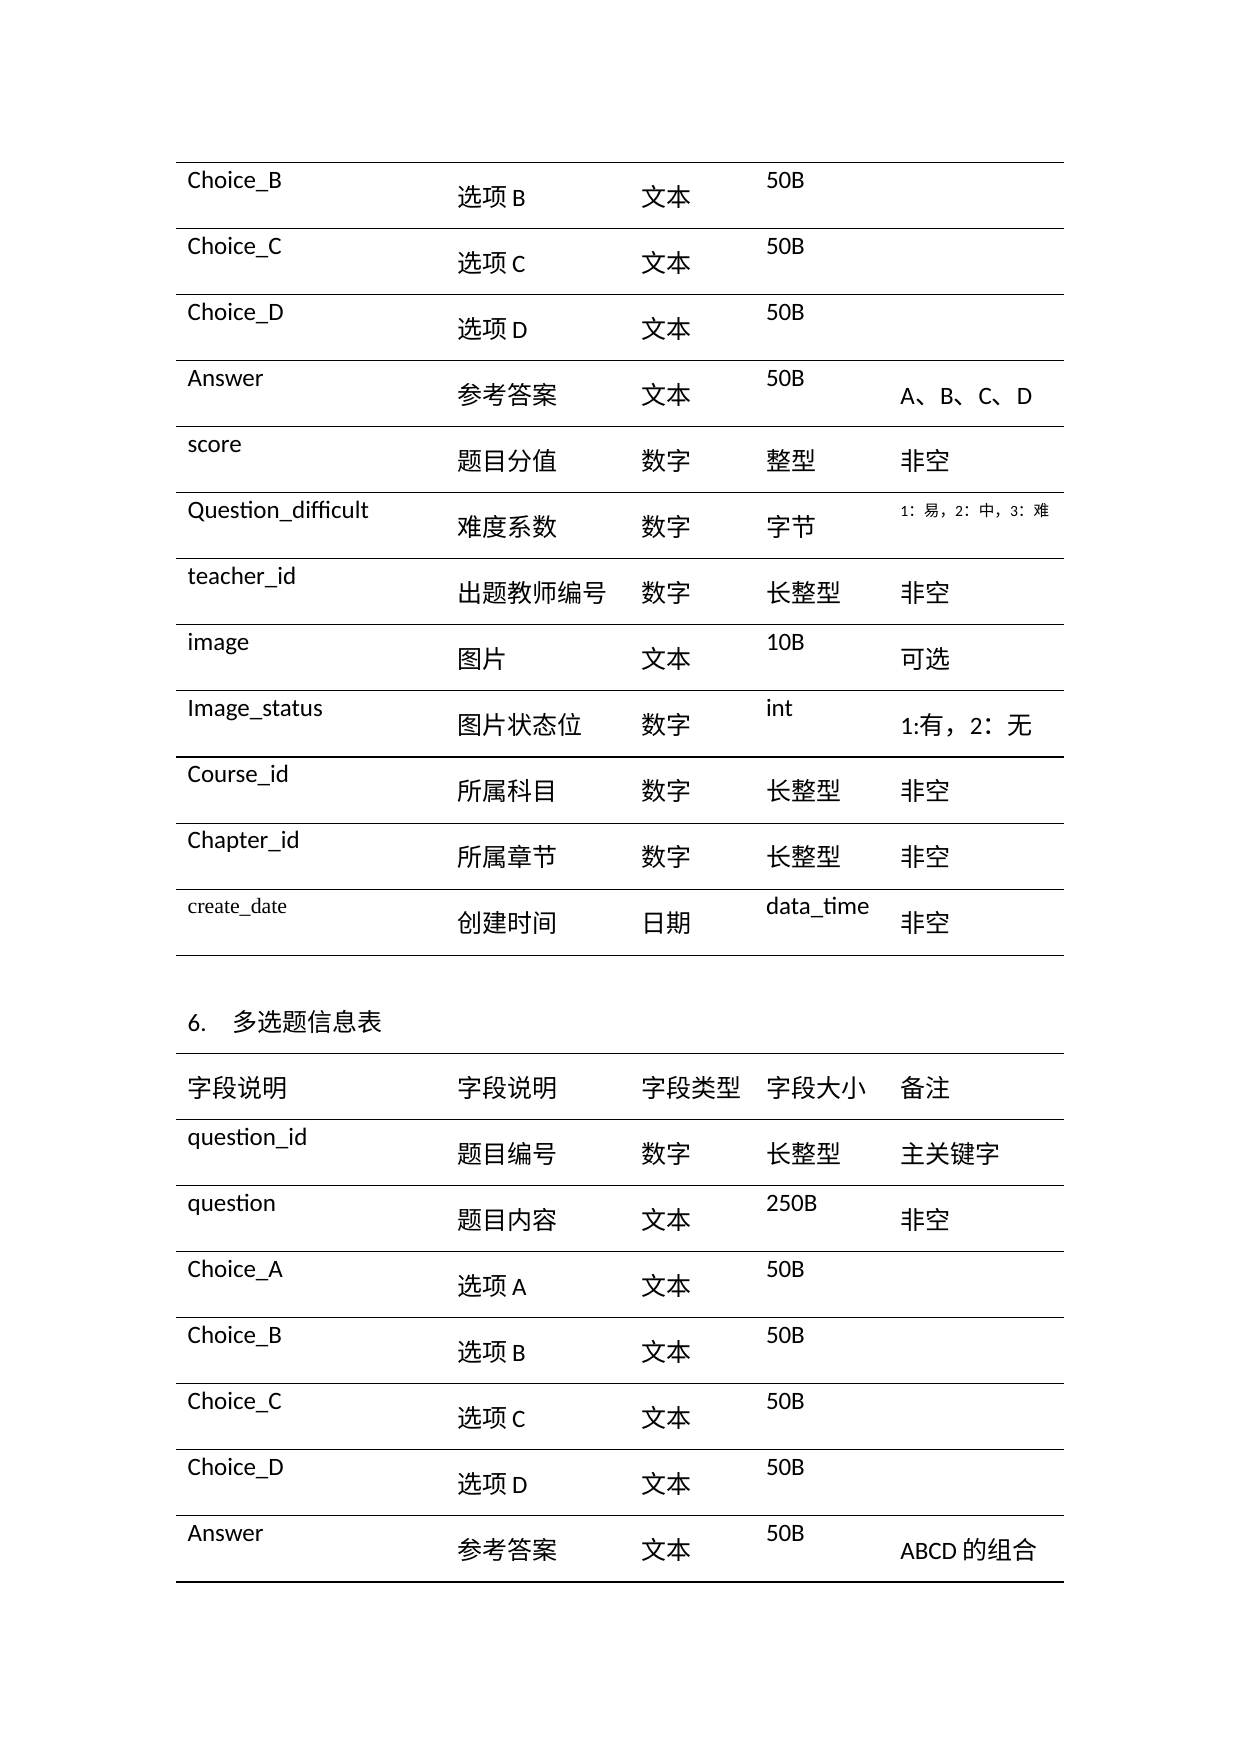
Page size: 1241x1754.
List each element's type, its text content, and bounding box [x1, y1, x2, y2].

table_cell 长整型 [755, 824, 889, 888]
table_cell [889, 1252, 1064, 1317]
table_cell Image_status [176, 691, 446, 756]
table_header 备注 [889, 1054, 1064, 1119]
table_cell 图片 [446, 625, 630, 690]
table_cell 所属科目 [446, 758, 630, 822]
table_cell question_id [176, 1120, 446, 1185]
table_cell 题目编号 [446, 1120, 630, 1185]
table_cell 长整型 [755, 559, 889, 624]
table_cell 文本 [630, 229, 754, 294]
table_cell 50B [755, 1318, 889, 1383]
table_cell 数字 [630, 559, 754, 624]
table_cell 可选 [889, 625, 1064, 690]
table_cell [889, 229, 1064, 294]
table_cell 250B [755, 1186, 889, 1251]
table_cell 非空 [889, 427, 1064, 492]
table_cell 文本 [630, 1384, 754, 1449]
table_cell 文本 [630, 1450, 754, 1515]
table_cell 选项B [446, 1318, 630, 1383]
table_cell data_time [755, 890, 889, 954]
table_cell 非空 [889, 758, 1064, 822]
table_header 字段说明 [176, 1054, 446, 1119]
table_cell 题目分值 [446, 427, 630, 492]
table_cell 选项D [446, 1450, 630, 1515]
table_cell 50B [755, 361, 889, 426]
table_cell [889, 1384, 1064, 1449]
table_cell Choice_D [176, 295, 446, 360]
table_cell 文本 [630, 1252, 754, 1317]
table_cell 非空 [889, 890, 1064, 954]
table_cell 整型 [755, 427, 889, 492]
table_cell 选项C [446, 1384, 630, 1449]
table_cell [889, 163, 1064, 228]
table_cell 数字 [630, 493, 754, 558]
list 多选题信息表 [187, 988, 1053, 1053]
table_cell 参考答案 [446, 361, 630, 426]
table_cell 1:有，2：无 [889, 691, 1064, 756]
table_cell 选项A [446, 1252, 630, 1317]
table_cell 参考答案 [446, 1516, 630, 1581]
table_cell 难度系数 [446, 493, 630, 558]
table_cell Choice_C [176, 1384, 446, 1449]
table_cell 10B [755, 625, 889, 690]
table_cell 主关键字 [889, 1120, 1064, 1185]
table_header 字段说明 [446, 1054, 630, 1119]
table_cell [889, 295, 1064, 360]
table_cell 非空 [889, 559, 1064, 624]
table_cell 50B [755, 1384, 889, 1449]
table_cell 文本 [630, 1318, 754, 1383]
table_cell 50B [755, 1450, 889, 1515]
table_cell 字节 [755, 493, 889, 558]
table_cell Question_difficult [176, 493, 446, 558]
table_cell 50B [755, 163, 889, 228]
table_cell 长整型 [755, 1120, 889, 1185]
table_cell 选项B [446, 163, 630, 228]
table_cell 数字 [630, 824, 754, 888]
table_cell ABCD的组合 [889, 1516, 1064, 1581]
table_cell 文本 [630, 1516, 754, 1581]
table_cell 非空 [889, 1186, 1064, 1251]
table_cell 文本 [630, 163, 754, 228]
table_cell create_date [176, 890, 446, 954]
table_cell 选项C [446, 229, 630, 294]
table_header 字段类型 [630, 1054, 754, 1119]
table_cell 数字 [630, 691, 754, 756]
table_cell 文本 [630, 361, 754, 426]
table_cell Choice_B [176, 1318, 446, 1383]
table_cell 创建时间 [446, 890, 630, 954]
table_cell Choice_C [176, 229, 446, 294]
table_cell 50B [755, 229, 889, 294]
table_cell 日期 [630, 890, 754, 954]
table_cell 长整型 [755, 758, 889, 822]
table_cell 文本 [630, 295, 754, 360]
table_cell Choice_B [176, 163, 446, 228]
table_cell A、B、C、D [889, 361, 1064, 426]
table_cell Answer [176, 1516, 446, 1581]
table_cell 非空 [889, 824, 1064, 888]
table_cell 文本 [630, 1186, 754, 1251]
table_cell teacher_id [176, 559, 446, 624]
table_cell Choice_A [176, 1252, 446, 1317]
table_cell 选项D [446, 295, 630, 360]
table_cell 数字 [630, 758, 754, 822]
table_cell Course_id [176, 758, 446, 822]
table_cell 文本 [630, 625, 754, 690]
table_cell 1：易，2：中，3：难 [889, 493, 1064, 558]
table_cell 50B [755, 1516, 889, 1581]
table_cell Answer [176, 361, 446, 426]
table_cell score [176, 427, 446, 492]
table_cell 题目内容 [446, 1186, 630, 1251]
table_cell 所属章节 [446, 824, 630, 888]
table_cell int [755, 691, 889, 756]
table_cell Choice_D [176, 1450, 446, 1515]
table_cell [889, 1318, 1064, 1383]
table_cell question [176, 1186, 446, 1251]
table_cell Chapter_id [176, 824, 446, 888]
table_cell 出题教师编号 [446, 559, 630, 624]
table_cell [889, 1450, 1064, 1515]
table_cell image [176, 625, 446, 690]
table_header 字段大小 [755, 1054, 889, 1119]
table_cell 图片状态位 [446, 691, 630, 756]
table_cell 50B [755, 1252, 889, 1317]
table_cell 数字 [630, 427, 754, 492]
table_cell 数字 [630, 1120, 754, 1185]
table_cell 50B [755, 295, 889, 360]
